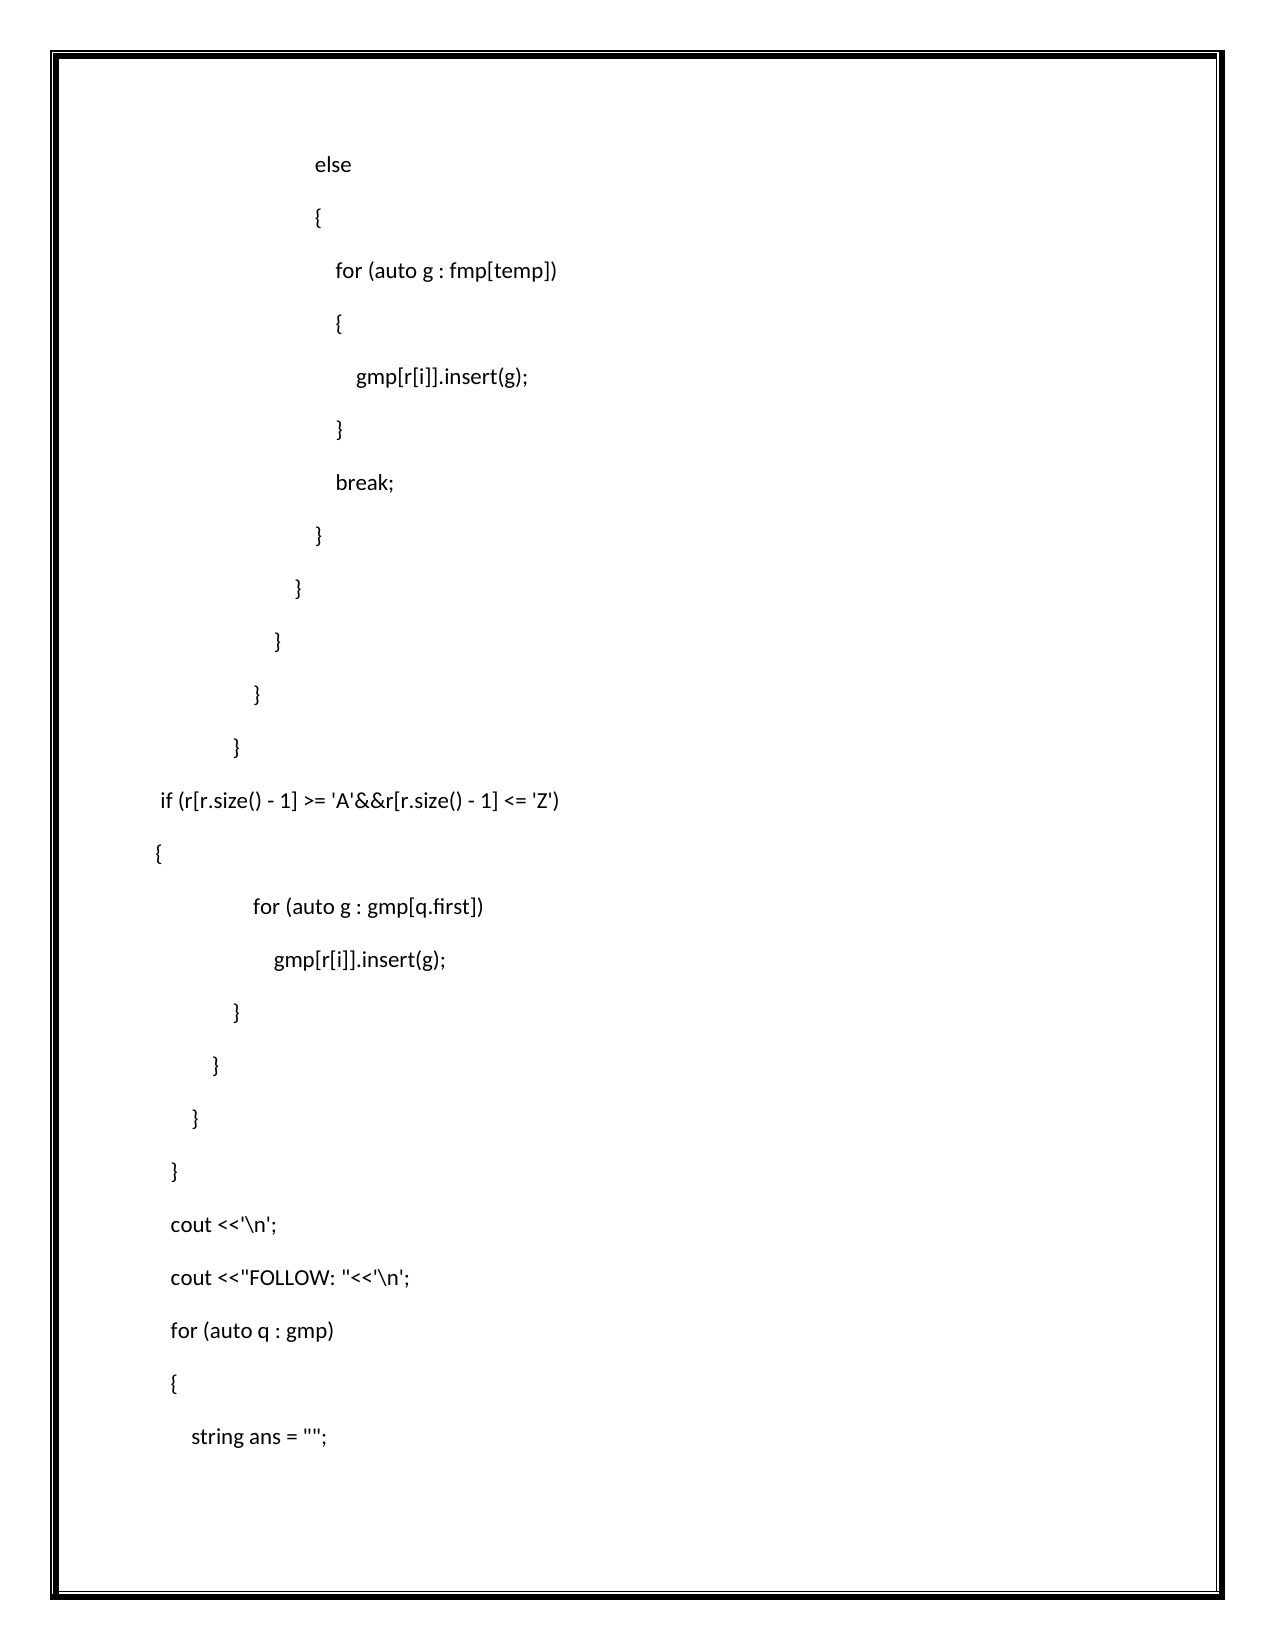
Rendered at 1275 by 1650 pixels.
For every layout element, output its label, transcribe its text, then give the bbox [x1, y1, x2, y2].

text { [150, 309, 1125, 337]
text else [150, 150, 1125, 178]
text } [150, 733, 1125, 761]
text cout <<'\n'; [150, 1210, 1125, 1238]
text break; [150, 468, 1125, 496]
text { [150, 203, 1125, 231]
text if (r[r.size() - 1] >= 'A'&&r[r.size() - 1] <= 'Z') [150, 786, 1125, 814]
text { [150, 839, 1125, 867]
text } [150, 1051, 1125, 1079]
text for (auto q : gmp) [150, 1316, 1125, 1344]
text { [150, 1369, 1125, 1397]
text } [150, 998, 1125, 1026]
text } [150, 1157, 1125, 1185]
text gmp[r[i]].insert(g); [150, 945, 1125, 973]
text } [150, 415, 1125, 443]
text string ans = ""; [150, 1422, 1125, 1451]
text } [150, 680, 1125, 708]
text } [150, 521, 1125, 549]
text gmp[r[i]].insert(g); [150, 362, 1125, 390]
text for (auto g : gmp[q.first]) [150, 892, 1125, 920]
text for (auto g : fmp[temp]) [150, 256, 1125, 284]
text } [150, 627, 1125, 655]
text } [150, 574, 1125, 602]
text cout <<"FOLLOW: "<<'\n'; [150, 1263, 1125, 1291]
text } [150, 1104, 1125, 1132]
